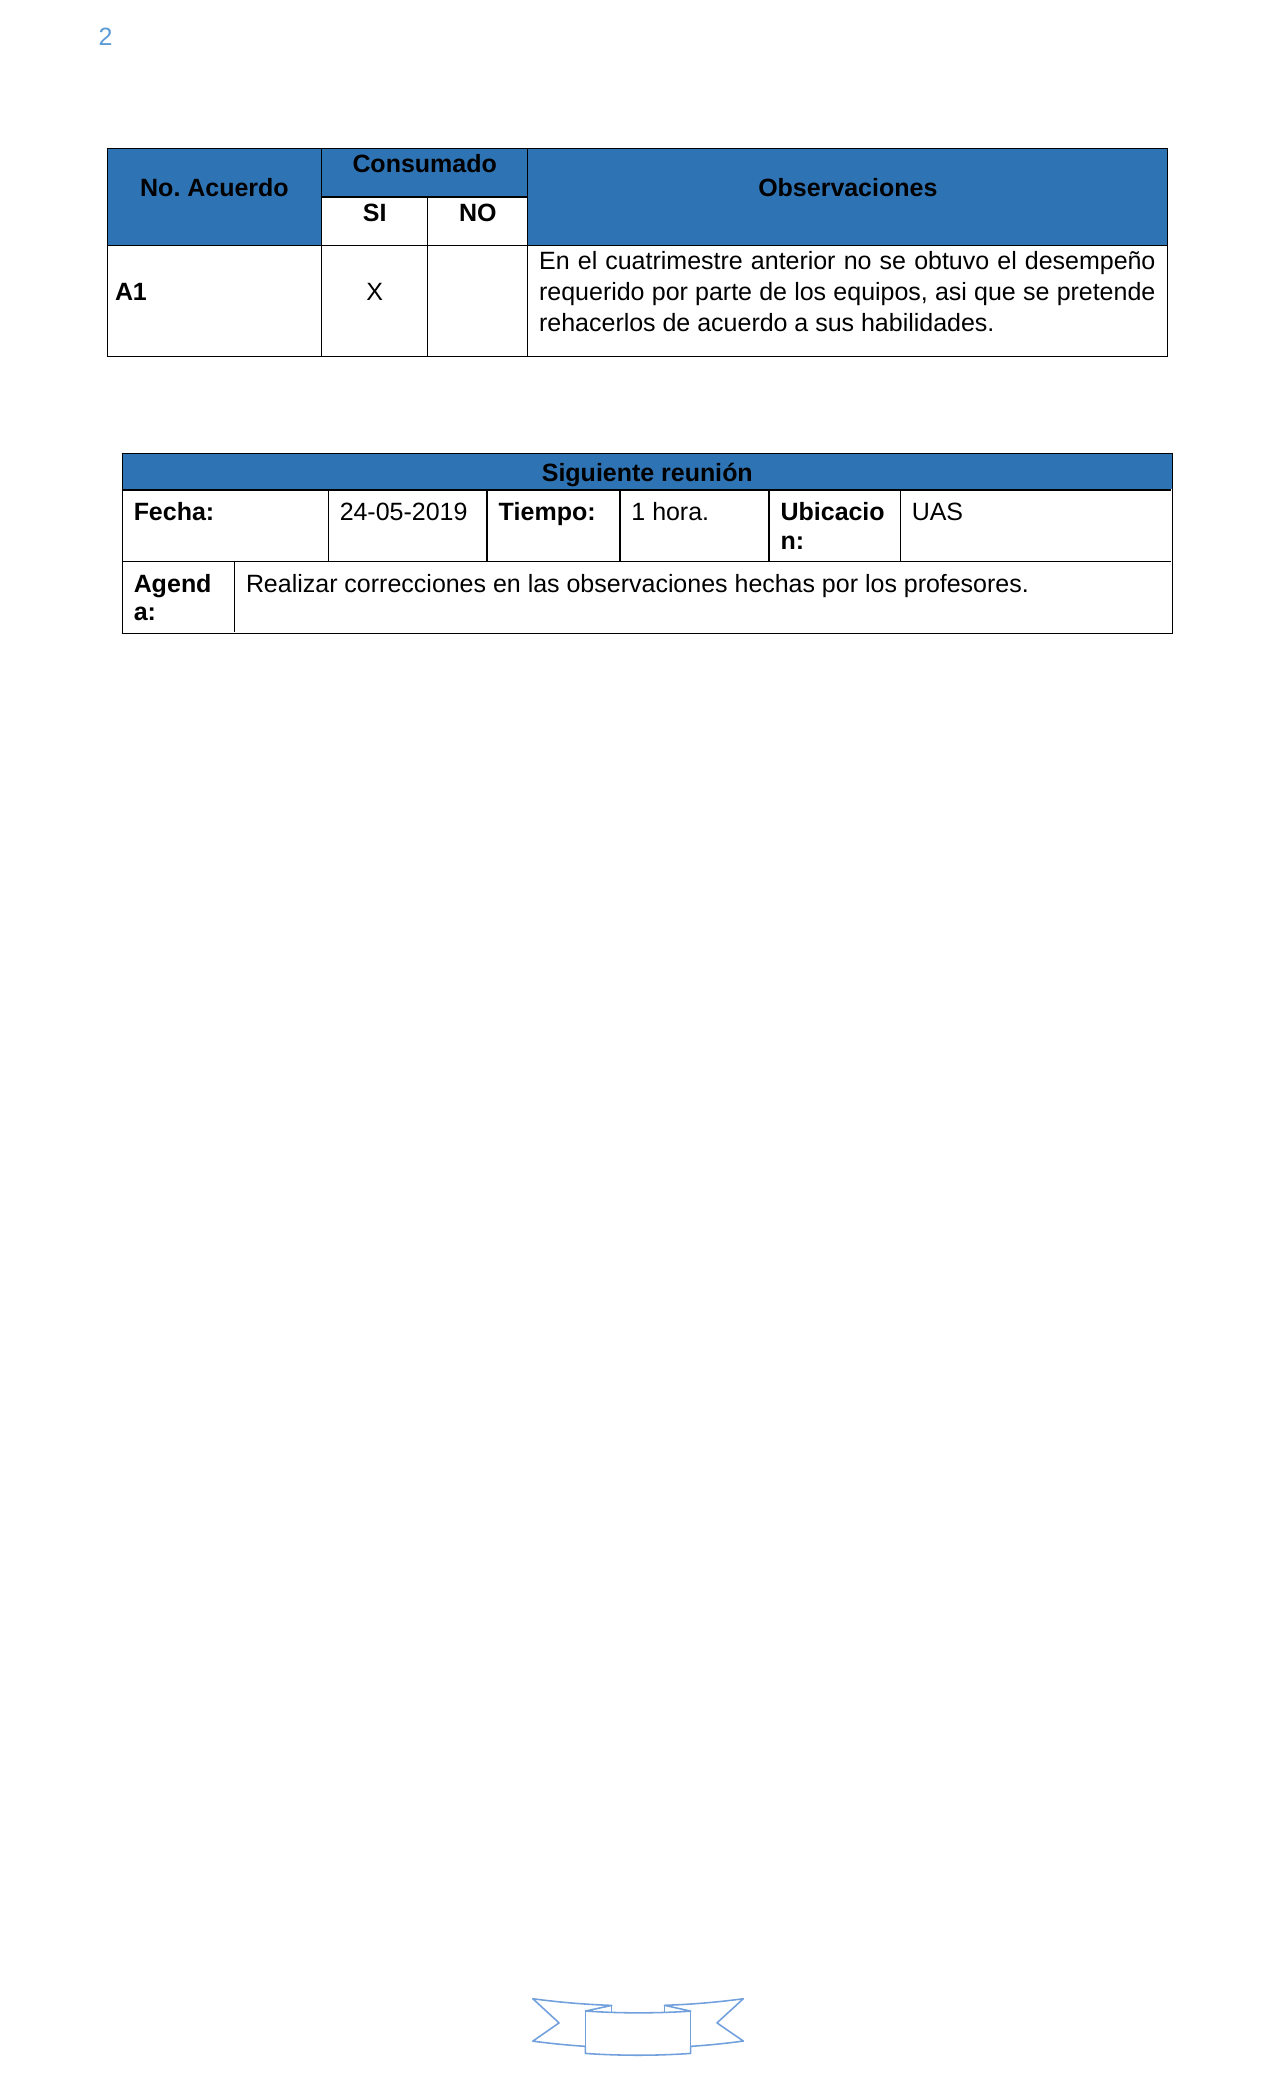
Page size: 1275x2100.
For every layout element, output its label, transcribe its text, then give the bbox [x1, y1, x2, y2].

table_cell SI [322, 198, 427, 245]
table_header Siguiente reunión [123, 454, 1172, 489]
table_cell Realizar correcciones en las observaciones hechas por los profesores. [235, 561, 1172, 632]
table_cell Fecha: [123, 491, 328, 561]
table_cell Consumado [322, 149, 527, 196]
table_cell NO [428, 198, 527, 245]
table_cell En el cuatrimestre anterior no se obtuvo el desempeño requerido por parte de los equipos, asi que se pretende rehacerlos de acuerdo a sus habilidades. [528, 246, 1167, 356]
table_cell A1 [108, 246, 321, 356]
table_cell 1 hora. [621, 491, 768, 561]
table_cell X [322, 246, 427, 356]
table_cell Ubicacion: [770, 491, 900, 561]
table_cell UAS [901, 489, 1172, 561]
table_cell [428, 246, 527, 356]
table_cell Tiempo: [488, 491, 619, 561]
table_cell Agenda: [123, 562, 234, 632]
table_cell 24-05-2019 [329, 491, 486, 561]
table_cell Observaciones [528, 149, 1167, 245]
table_cell No. Acuerdo [108, 149, 321, 245]
